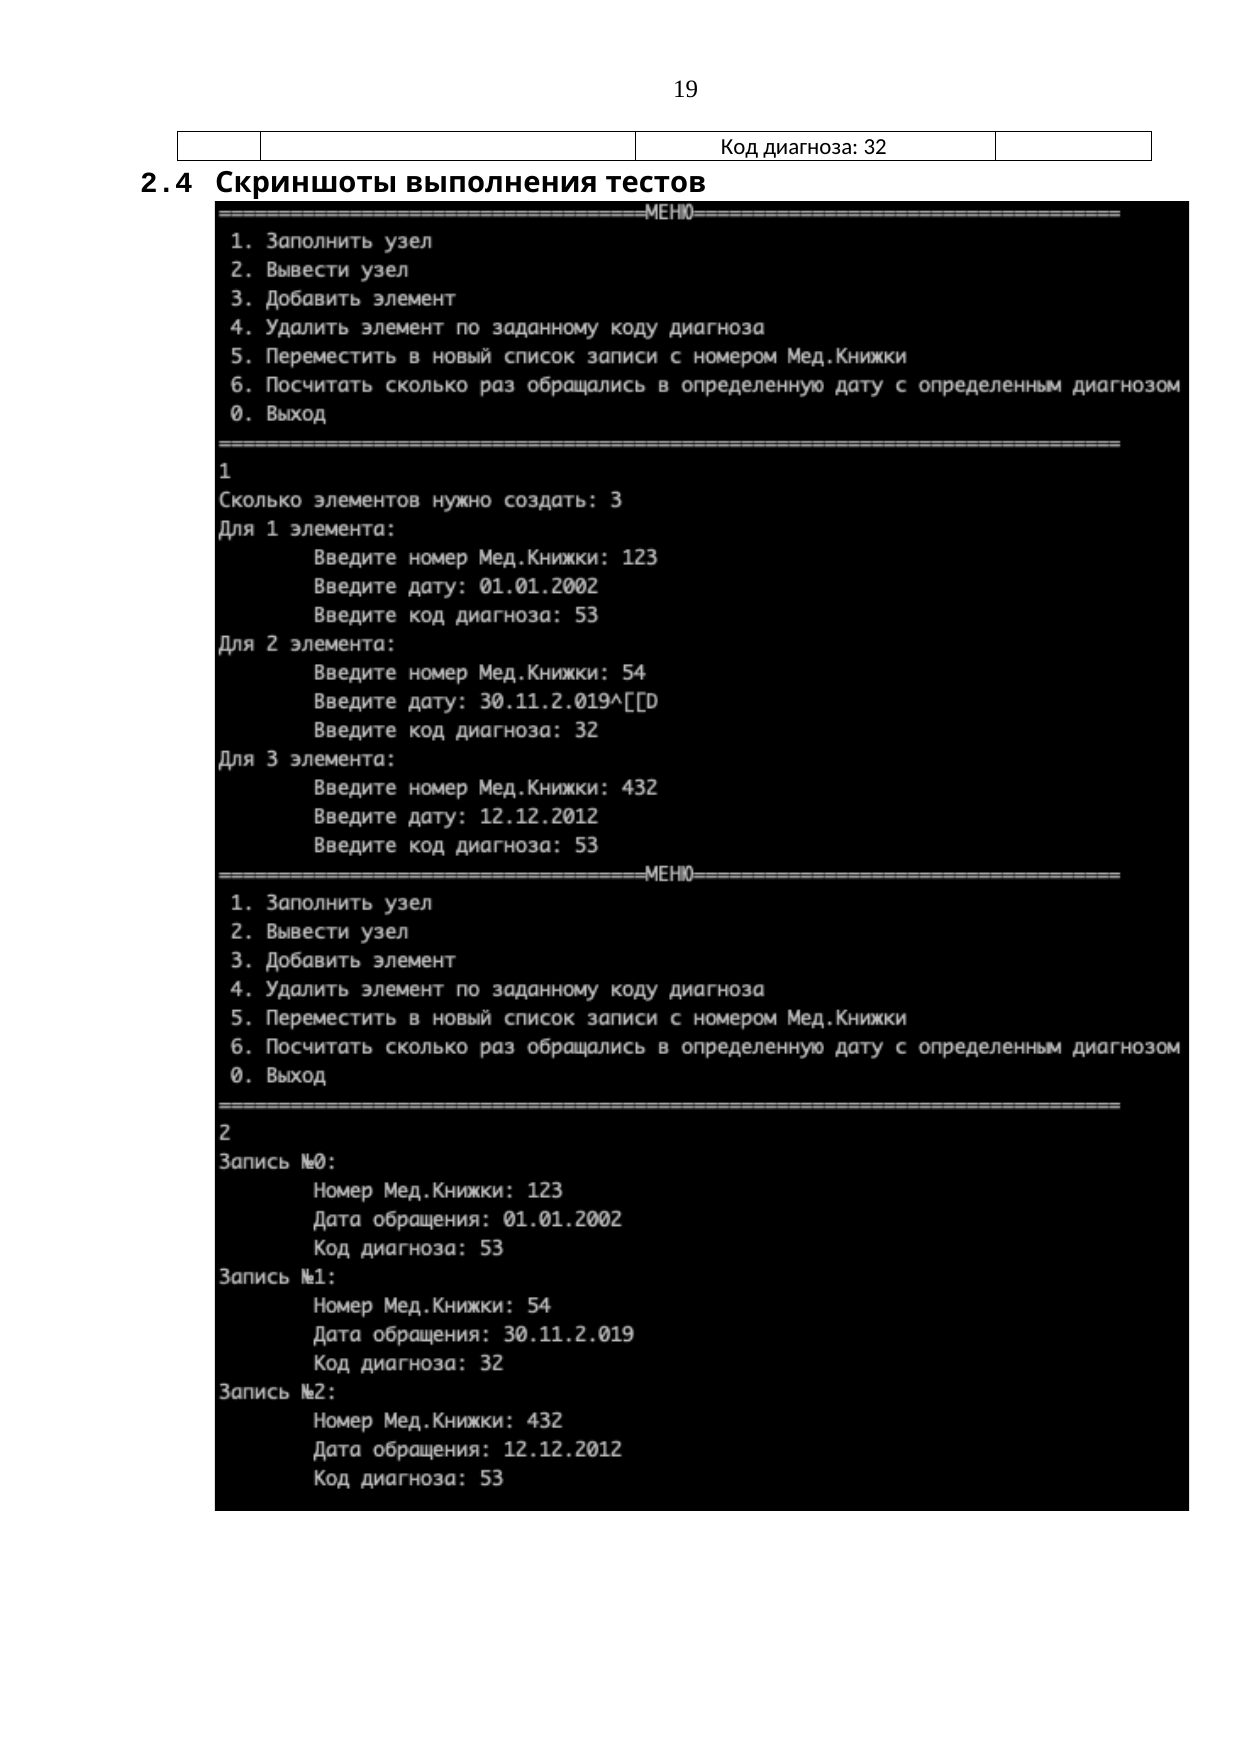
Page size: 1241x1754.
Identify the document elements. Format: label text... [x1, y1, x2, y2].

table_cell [636, 132, 995, 160]
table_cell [996, 132, 1151, 160]
table_cell 5 [178, 132, 260, 160]
picture [214, 201, 1190, 1511]
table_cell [261, 132, 635, 160]
